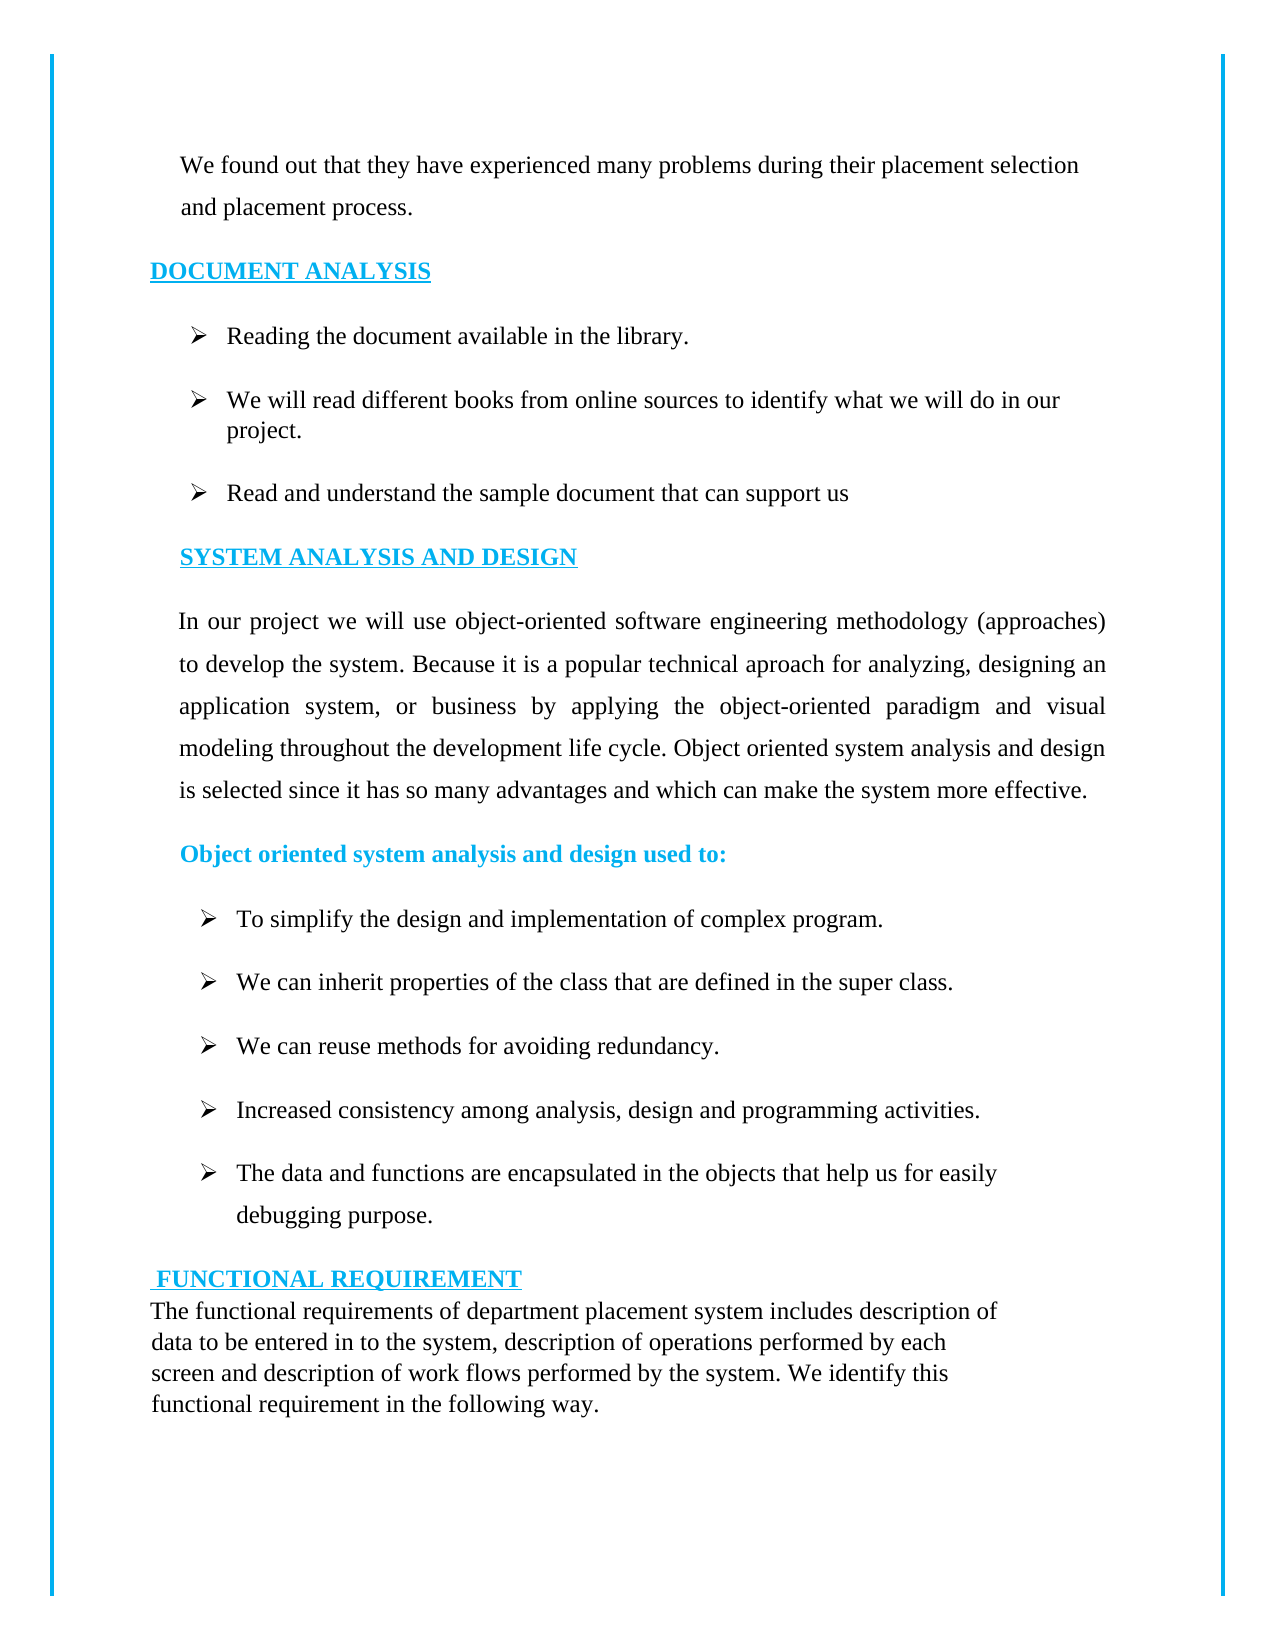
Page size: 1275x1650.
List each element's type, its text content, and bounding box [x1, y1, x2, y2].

list Increased consistency among analysis, design and programming activities. [198, 1095, 1107, 1123]
list The data and functions are encapsulated in the objects that help us for easily debugging purpose. [198, 1158, 1107, 1229]
subtitle DOCUMENT ANALYSIS [150, 256, 1125, 285]
list Reading the document available in the library. [189, 321, 1107, 350]
text Object oriented system analysis and design used to: [179, 839, 1125, 868]
subtitle FUNCTIONAL REQUIREMENT [150, 1264, 1125, 1292]
subtitle SYSTEM ANALYSIS AND DESIGN [179, 542, 1125, 571]
text The functional requirements of department placement system includes description of data to be entered in to the system, description of operations performed by each screen and description of work flows performed by the system. We identify this functional requirement in the following way. [150, 1296, 1010, 1418]
list Read and understand the sample document that can support us [189, 478, 1107, 507]
list We can reuse methods for avoiding redundancy. [198, 1031, 1107, 1060]
text In our project we will use object-oriented software engineering methodology (approaches) to develop the system. Because it is a popular technical aproach for analyzing, designing an application system, or business by applying the object-oriented paradigm and visual modeling throughout the development life cycle. Object oriented system analysis and design is selected since it has so many advantages and which can make the system more effective. [178, 606, 1107, 804]
list To simplify the design and implementation of complex program. [198, 904, 1107, 932]
list We will read different books from online sources to identify what we will do in our project. [189, 385, 1107, 444]
text We found out that they have experienced many problems during their placement selection and placement process. [179, 150, 1107, 221]
list We can inherit properties of the class that are defined in the super class. [198, 967, 1107, 996]
